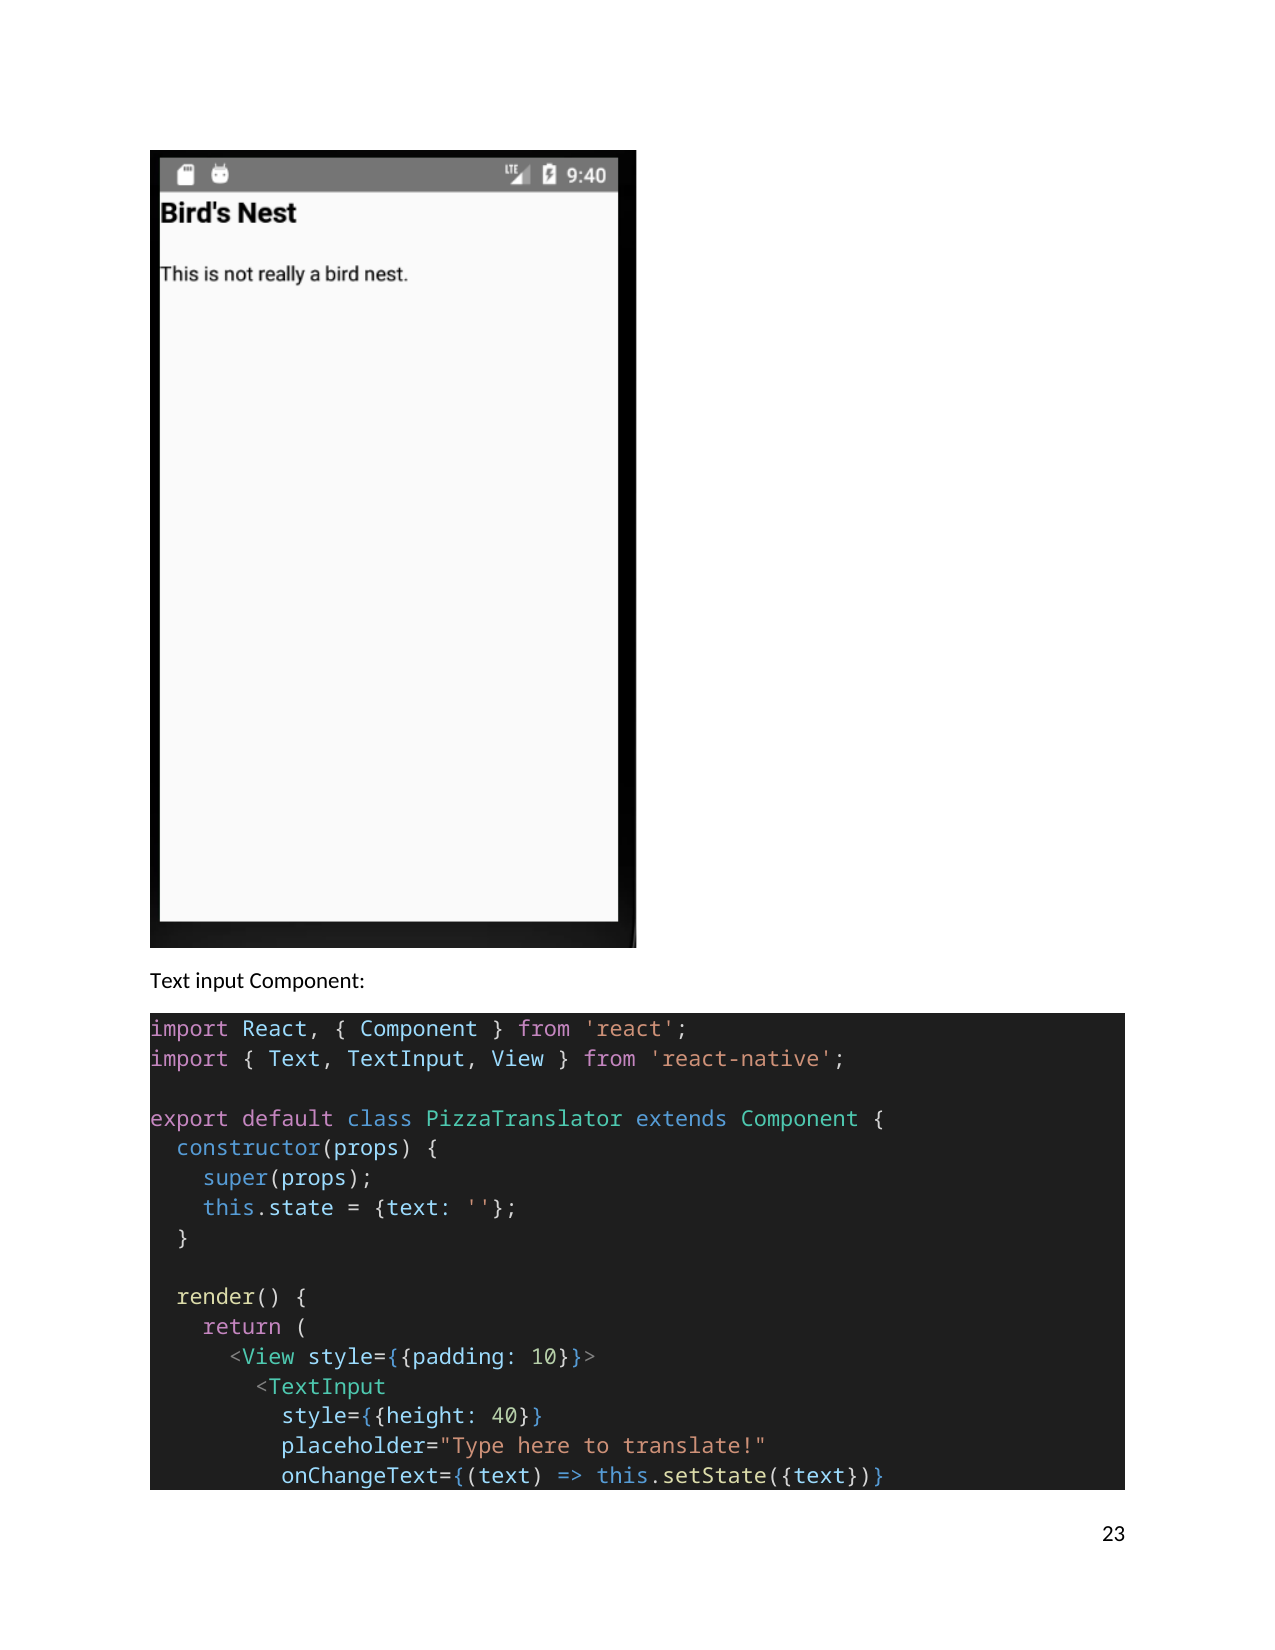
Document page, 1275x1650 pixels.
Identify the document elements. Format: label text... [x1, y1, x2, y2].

text render() { [150, 1281, 1125, 1311]
text super(props); [150, 1162, 1125, 1192]
text <View style={{padding: 10}}> [150, 1341, 1125, 1371]
text placeholder="Type here to translate!" [150, 1430, 1125, 1460]
text style={{height: 40}} [150, 1401, 1125, 1430]
text this.state = {text: ''}; [150, 1192, 1125, 1222]
text Text input Component: [150, 966, 1125, 994]
text return ( [150, 1311, 1125, 1341]
text import { Text, TextInput, View } from 'react-native'; [150, 1043, 1125, 1073]
picture [150, 150, 637, 948]
text constructor(props) { [150, 1132, 1125, 1162]
text } [150, 1222, 1125, 1252]
text import React, { Component } from 'react'; [150, 1013, 1125, 1043]
text export default class PizzaTranslator extends Component { [150, 1103, 1125, 1132]
text onChangeText={(text) => this.setState({text})} [150, 1460, 1125, 1490]
text <TextInput [150, 1371, 1125, 1401]
